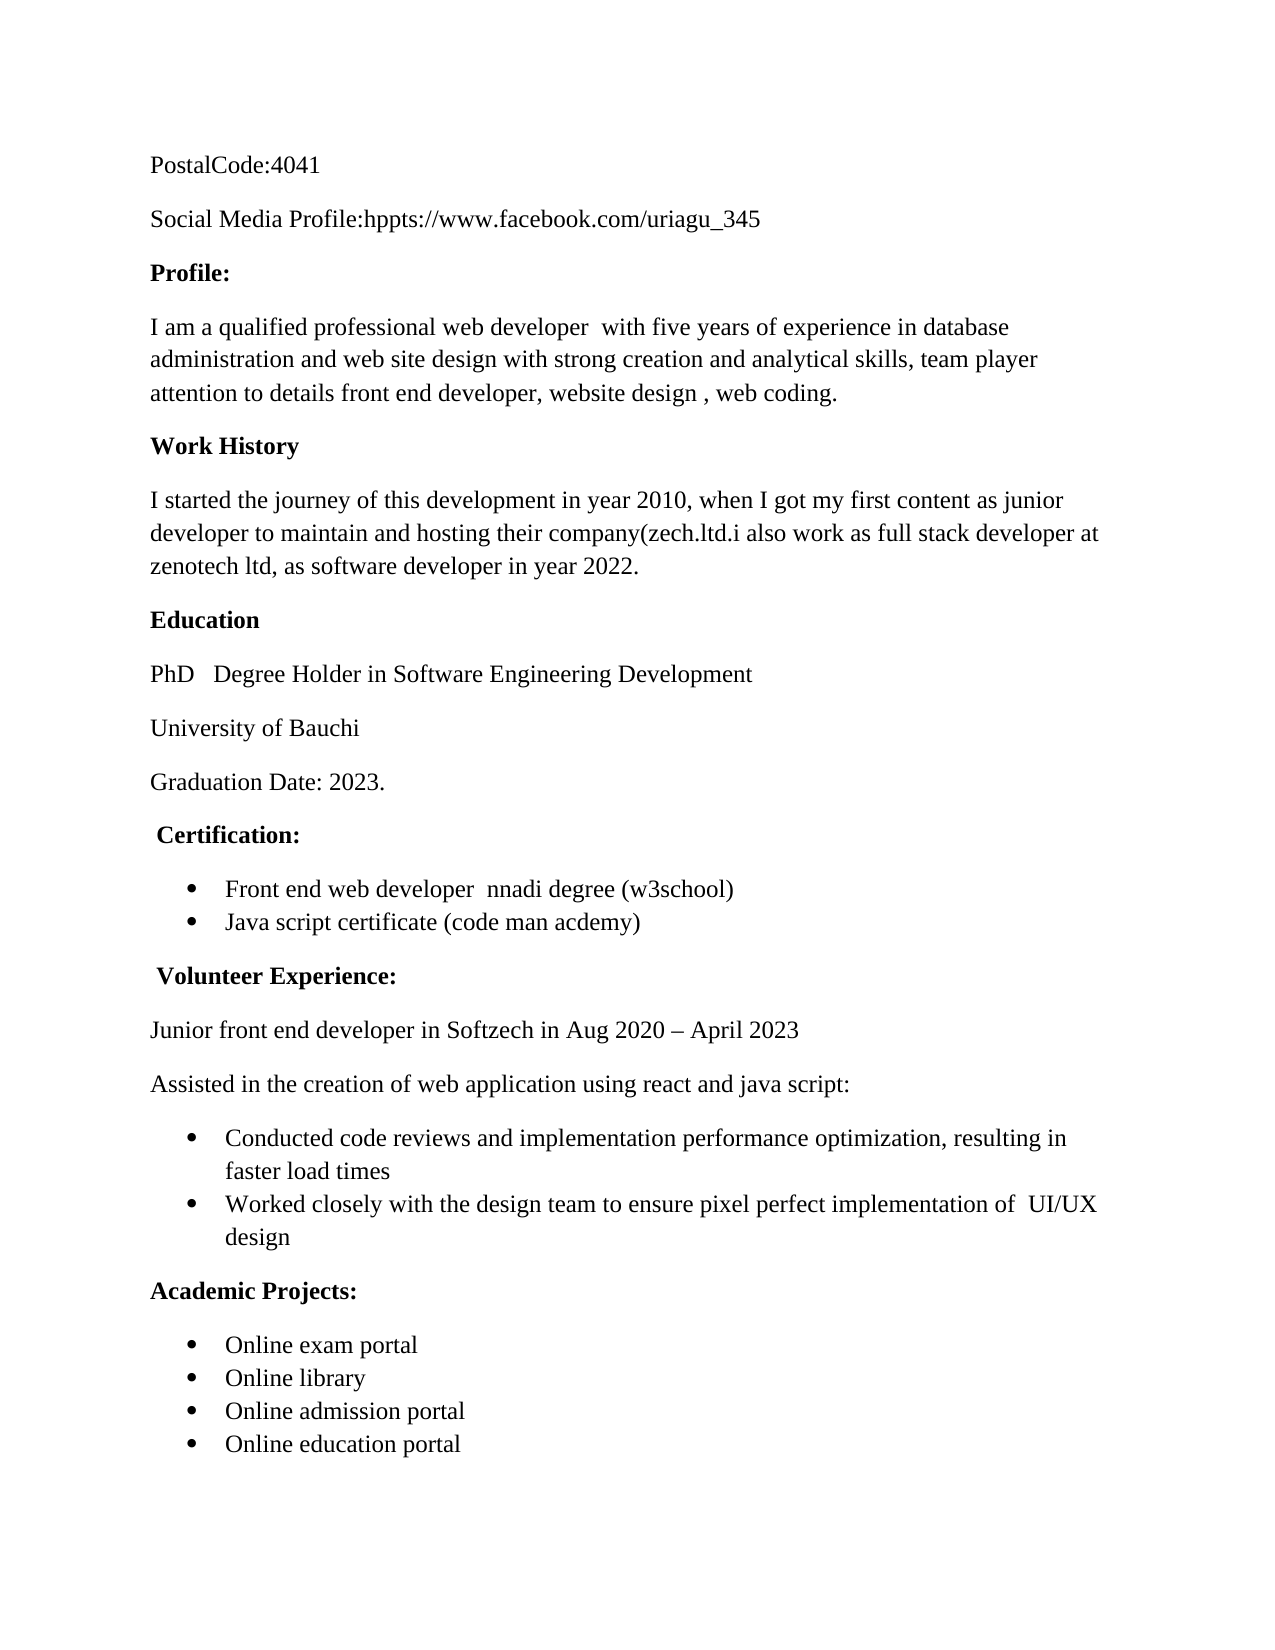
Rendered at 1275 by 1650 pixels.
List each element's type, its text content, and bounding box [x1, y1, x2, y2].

text Education [150, 605, 1125, 634]
text I am a qualified professional web developer with five years of experience in database administration and web site design with strong creation and analytical skills, team player attention to details front end developer, website design , web coding. [150, 312, 1125, 406]
text Assisted in the creation of web application using react and java script: [150, 1069, 1125, 1098]
text University of Bauchi [150, 713, 1125, 742]
text Social Media Profile:hppts://www.facebook.com/uriagu_345 [150, 204, 1125, 233]
list Front end web developer nnadi degree (w3school) [187, 874, 1125, 903]
list Conducted code reviews and implementation performance optimization, resulting in faster load times [187, 1123, 1125, 1185]
list Online admission portal [187, 1396, 1125, 1424]
list Online education portal [187, 1429, 1125, 1457]
text Certification: [150, 821, 1125, 849]
text Junior front end developer in Softzech in Aug 2020 – April 2023 [150, 1015, 1125, 1044]
list Java script certificate (code man acdemy) [187, 907, 1125, 936]
text Graduation Date: 2023. [150, 767, 1125, 796]
text Profile: [150, 258, 1125, 286]
text Volunteer Experience: [150, 961, 1125, 990]
list Online library [187, 1363, 1125, 1391]
text PostalCode:4041 [150, 150, 1125, 179]
text Work History [150, 431, 1125, 460]
text Academic Projects: [150, 1276, 1125, 1304]
list Worked closely with the design team to ensure pixel perfect implementation of UI/UX design [187, 1189, 1125, 1251]
text I started the journey of this development in year 2010, when I got my first content as junior developer to maintain and hosting their company(zech.ltd.i also work as full stack developer at zenotech ltd, as software developer in year 2022. [150, 485, 1125, 580]
list Online exam portal [187, 1330, 1125, 1358]
text PhD Degree Holder in Software Engineering Development [150, 659, 1125, 688]
